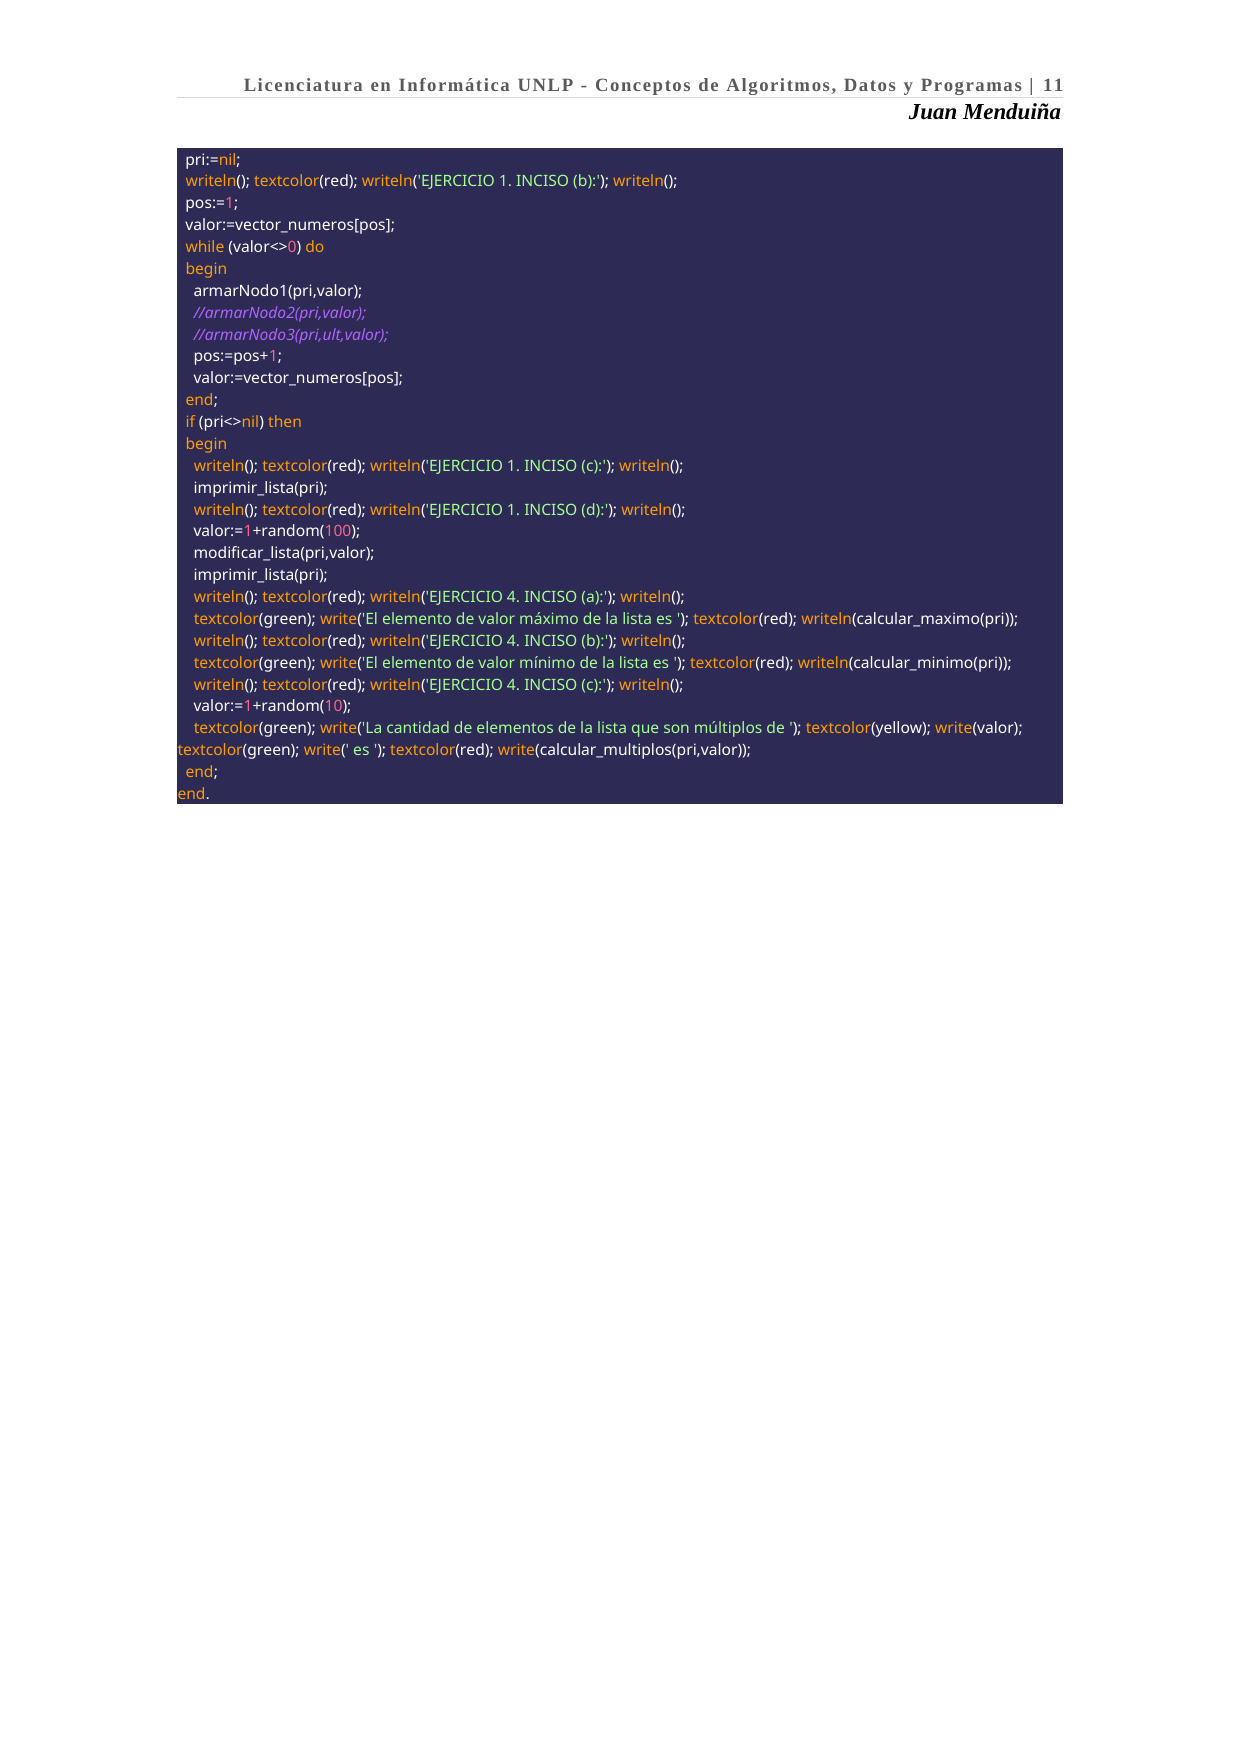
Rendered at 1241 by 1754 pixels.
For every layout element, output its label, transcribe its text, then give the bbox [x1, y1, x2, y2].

text writeln(); textcolor(red); writeln('EJERCICIO 1. INCISO (d):'); writeln(); [177, 498, 1063, 519]
text writeln(); textcolor(red); writeln('EJERCICIO 4. INCISO (c):'); writeln(); [177, 673, 1063, 694]
text textcolor(green); write('El elemento de valor mínimo de la lista es '); textcolor(red); writeln(calcular_minimo(pri)); [177, 651, 1063, 673]
text end; [177, 760, 1063, 782]
text while (valor<>0) do [177, 235, 1063, 257]
text writeln(); textcolor(red); writeln('EJERCICIO 4. INCISO (a):'); writeln(); [177, 585, 1063, 607]
text pos:=pos+1; [177, 344, 1063, 366]
text modificar_lista(pri,valor); [177, 541, 1063, 563]
text end; [177, 388, 1063, 410]
text textcolor(green); write('La cantidad de elementos de la lista que son múltiplos de '); textcolor(yellow); write(valor); textcolor(green); write(' es '); textcolor(red); write(calcular_multiplos(pri,valor)); [177, 716, 1063, 760]
text valor:=1+random(100); [177, 519, 1063, 541]
text if (pri<>nil) then [177, 410, 1063, 432]
text writeln(); textcolor(red); writeln('EJERCICIO 4. INCISO (b):'); writeln(); [177, 629, 1063, 651]
text writeln(); textcolor(red); writeln('EJERCICIO 1. INCISO (c):'); writeln(); [177, 454, 1063, 476]
text begin [177, 257, 1063, 279]
text valor:=1+random(10); [177, 694, 1063, 716]
text pos:=1; [177, 191, 1063, 213]
text begin [177, 432, 1063, 454]
text writeln(); textcolor(red); writeln('EJERCICIO 1. INCISO (b):'); writeln(); [177, 169, 1063, 191]
text pri:=nil; [177, 148, 1063, 169]
text //armarNodo2(pri,valor); [177, 301, 1063, 323]
text textcolor(green); write('El elemento de valor máximo de la lista es '); textcolor(red); writeln(calcular_maximo(pri)); [177, 607, 1063, 629]
text armarNodo1(pri,valor); [177, 279, 1063, 301]
text end. [177, 782, 1063, 804]
text //armarNodo3(pri,ult,valor); [177, 323, 1063, 344]
text imprimir_lista(pri); [177, 476, 1063, 498]
text imprimir_lista(pri); [177, 563, 1063, 585]
text valor:=vector_numeros[pos]; [177, 213, 1063, 235]
text valor:=vector_numeros[pos]; [177, 366, 1063, 388]
